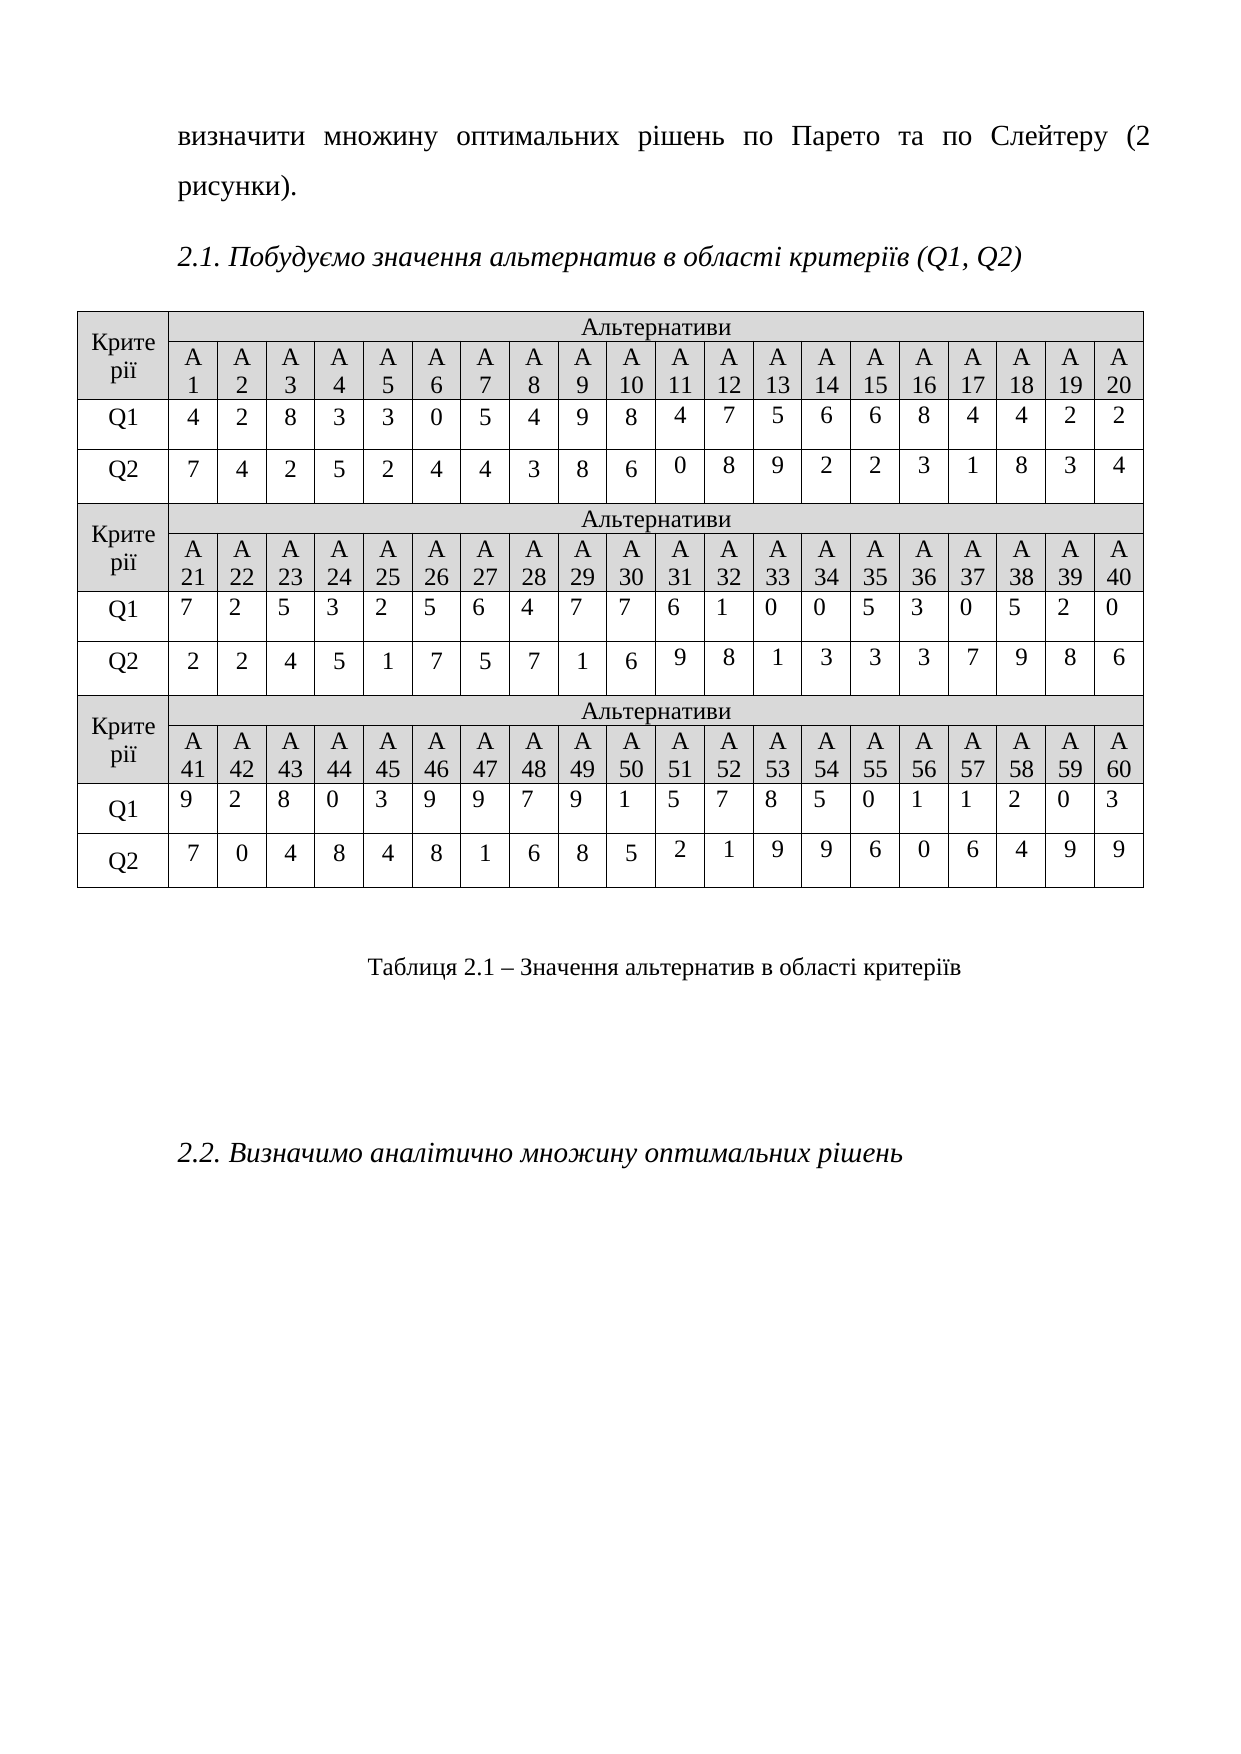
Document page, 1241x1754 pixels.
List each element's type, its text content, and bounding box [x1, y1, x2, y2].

table_cell 6 [461, 592, 509, 641]
table_cell A3 [267, 342, 314, 399]
table_cell 9 [802, 834, 850, 887]
table_cell 8 [705, 642, 753, 695]
table_cell A50 [607, 726, 655, 783]
table_cell Q1 [78, 592, 168, 641]
table_cell 8 [559, 450, 606, 503]
table_cell 9 [1095, 834, 1143, 887]
table_cell A40 [1095, 534, 1143, 591]
table_cell A41 [169, 726, 217, 783]
table_cell A49 [559, 726, 606, 783]
table_cell A14 [802, 342, 850, 399]
table_cell A19 [1046, 342, 1094, 399]
table_cell A48 [510, 726, 558, 783]
table_cell Q1 [78, 784, 168, 833]
table_cell A54 [802, 726, 850, 783]
table_cell A5 [364, 342, 412, 399]
table_cell 4 [218, 450, 266, 503]
table_cell 0 [949, 592, 996, 641]
table_cell A32 [705, 534, 753, 591]
table_cell 0 [802, 592, 850, 641]
table_cell A2 [218, 342, 266, 399]
table_cell A30 [607, 534, 655, 591]
table_cell 1 [754, 642, 801, 695]
table_cell 7 [705, 784, 753, 833]
table_cell 5 [607, 834, 655, 887]
table_cell A18 [997, 342, 1045, 399]
table_cell 7 [169, 450, 217, 503]
table_cell Q2 [78, 642, 168, 695]
table_cell 5 [754, 400, 801, 449]
table_cell 6 [802, 400, 850, 449]
table_cell 0 [851, 784, 899, 833]
table_cell 7 [510, 642, 558, 695]
table_cell 7 [413, 642, 460, 695]
table_cell A31 [656, 534, 704, 591]
table_cell 1 [364, 642, 412, 695]
table_cell A55 [851, 726, 899, 783]
table_cell 4 [267, 834, 314, 887]
table_cell 7 [169, 592, 217, 641]
table_cell A25 [364, 534, 412, 591]
table_cell 9 [413, 784, 460, 833]
table_cell 9 [559, 784, 606, 833]
table_cell 5 [802, 784, 850, 833]
table_cell A57 [949, 726, 996, 783]
table_cell 9 [559, 400, 606, 449]
table_cell A7 [461, 342, 509, 399]
table_cell 9 [169, 784, 217, 833]
table_cell Q2 [78, 834, 168, 887]
table_cell 1 [949, 450, 996, 503]
table_cell 6 [851, 834, 899, 887]
table_cell A17 [949, 342, 996, 399]
table_cell 4 [169, 400, 217, 449]
table_cell 3 [851, 642, 899, 695]
table_cell 3 [364, 784, 412, 833]
table_cell A39 [1046, 534, 1094, 591]
table_cell 5 [315, 642, 363, 695]
table_cell 2 [1095, 400, 1143, 449]
table_cell 4 [267, 642, 314, 695]
table_cell 3 [900, 592, 948, 641]
table_cell 7 [559, 592, 606, 641]
table_cell 7 [607, 592, 655, 641]
table_cell 5 [461, 642, 509, 695]
table_cell 3 [802, 642, 850, 695]
table_cell 4 [997, 400, 1045, 449]
table_cell 2 [218, 592, 266, 641]
table_cell 8 [413, 834, 460, 887]
table_cell Критерії [78, 696, 168, 783]
table_cell 3 [315, 400, 363, 449]
table_cell 9 [754, 834, 801, 887]
table_cell A42 [218, 726, 266, 783]
table_cell 6 [1095, 642, 1143, 695]
table_cell 5 [413, 592, 460, 641]
table_cell A33 [754, 534, 801, 591]
table_cell 9 [997, 642, 1045, 695]
table_cell 0 [413, 400, 460, 449]
table_cell A23 [267, 534, 314, 591]
table_cell 8 [559, 834, 606, 887]
table_cell 2 [364, 592, 412, 641]
table_cell A47 [461, 726, 509, 783]
table_cell A16 [900, 342, 948, 399]
table_cell A58 [997, 726, 1045, 783]
table_cell A8 [510, 342, 558, 399]
table_cell 3 [315, 592, 363, 641]
table_cell 0 [218, 834, 266, 887]
table_cell 5 [315, 450, 363, 503]
table_cell 3 [510, 450, 558, 503]
table_header Альтернативи [169, 312, 1143, 341]
table_cell 2 [364, 450, 412, 503]
table_cell A44 [315, 726, 363, 783]
table_cell 0 [1046, 784, 1094, 833]
table_cell 0 [656, 450, 704, 503]
table_cell 8 [607, 400, 655, 449]
table_cell 5 [851, 592, 899, 641]
table_cell 7 [705, 400, 753, 449]
table_cell A28 [510, 534, 558, 591]
table_cell 9 [1046, 834, 1094, 887]
table_cell Альтернативи [169, 504, 1143, 533]
table_cell 1 [949, 784, 996, 833]
table_cell A59 [1046, 726, 1094, 783]
table_cell 3 [900, 642, 948, 695]
table_cell 4 [510, 400, 558, 449]
table_cell 2 [267, 450, 314, 503]
table_cell 1 [705, 834, 753, 887]
table_cell A15 [851, 342, 899, 399]
table_cell Q1 [78, 400, 168, 449]
table_cell 4 [997, 834, 1045, 887]
table_cell 2 [802, 450, 850, 503]
table_cell 5 [656, 784, 704, 833]
table_cell A27 [461, 534, 509, 591]
table_cell 1 [705, 592, 753, 641]
table_cell 6 [851, 400, 899, 449]
table_cell 2 [1046, 592, 1094, 641]
table_cell 2 [1046, 400, 1094, 449]
table_cell A4 [315, 342, 363, 399]
table_cell 6 [510, 834, 558, 887]
table_cell 3 [364, 400, 412, 449]
table_cell 7 [510, 784, 558, 833]
table_cell 2 [218, 400, 266, 449]
text 2.2. Визначимо аналітично множину оптимальних рішень [177, 1135, 1152, 1168]
table_cell 1 [900, 784, 948, 833]
table_cell 4 [510, 592, 558, 641]
text Таблиця 2.1 – Значення альтернатив в області критеріїв [177, 952, 1152, 981]
table_cell A45 [364, 726, 412, 783]
table_cell A11 [656, 342, 704, 399]
table_cell Альтернативи [169, 696, 1143, 725]
table_cell 0 [1095, 592, 1143, 641]
table_cell 0 [315, 784, 363, 833]
table_cell A6 [413, 342, 460, 399]
table_cell 8 [997, 450, 1045, 503]
table_cell 2 [218, 784, 266, 833]
table_cell A34 [802, 534, 850, 591]
table_cell A35 [851, 534, 899, 591]
table_cell 8 [267, 400, 314, 449]
table_cell 4 [364, 834, 412, 887]
table_cell 4 [461, 450, 509, 503]
table_cell 5 [997, 592, 1045, 641]
table_cell A51 [656, 726, 704, 783]
table_header Критерії [78, 312, 168, 399]
table_cell 8 [754, 784, 801, 833]
table_cell A56 [900, 726, 948, 783]
table_cell A10 [607, 342, 655, 399]
table_cell 1 [559, 642, 606, 695]
table_cell 5 [267, 592, 314, 641]
table_cell A52 [705, 726, 753, 783]
table_cell 6 [607, 450, 655, 503]
table_cell 6 [949, 834, 996, 887]
table_cell 9 [754, 450, 801, 503]
table_cell A20 [1095, 342, 1143, 399]
table_cell 8 [705, 450, 753, 503]
table_cell 2 [218, 642, 266, 695]
table_cell 6 [607, 642, 655, 695]
table_cell A38 [997, 534, 1045, 591]
table_cell A36 [900, 534, 948, 591]
table_cell A1 [169, 342, 217, 399]
table_cell 2 [169, 642, 217, 695]
table_cell Q2 [78, 450, 168, 503]
table_cell 7 [949, 642, 996, 695]
table_cell A29 [559, 534, 606, 591]
table_cell A12 [705, 342, 753, 399]
table_cell 4 [413, 450, 460, 503]
table_cell A60 [1095, 726, 1143, 783]
table_cell A21 [169, 534, 217, 591]
table_cell 5 [461, 400, 509, 449]
table_cell 7 [169, 834, 217, 887]
table_cell 4 [1095, 450, 1143, 503]
table_cell 0 [754, 592, 801, 641]
table_cell 1 [461, 834, 509, 887]
table_cell A22 [218, 534, 266, 591]
table_cell A26 [413, 534, 460, 591]
table_cell A9 [559, 342, 606, 399]
table_cell A24 [315, 534, 363, 591]
table_cell 8 [315, 834, 363, 887]
table_cell 8 [1046, 642, 1094, 695]
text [177, 118, 1152, 202]
table_cell 2 [656, 834, 704, 887]
table_cell 9 [656, 642, 704, 695]
table_cell 4 [656, 400, 704, 449]
table_cell 3 [1046, 450, 1094, 503]
table_cell 9 [461, 784, 509, 833]
table_cell 2 [851, 450, 899, 503]
table_cell 3 [1095, 784, 1143, 833]
table_cell A13 [754, 342, 801, 399]
table_cell 2 [997, 784, 1045, 833]
table_cell 8 [900, 400, 948, 449]
table_cell 3 [900, 450, 948, 503]
table_cell A43 [267, 726, 314, 783]
table_cell A46 [413, 726, 460, 783]
table_cell 6 [656, 592, 704, 641]
text 2.1. Побудуємо значення альтернатив в області критеріїв (Q1, Q2) [177, 239, 1152, 273]
table_cell Критерії [78, 504, 168, 591]
table_cell 0 [900, 834, 948, 887]
table_cell A53 [754, 726, 801, 783]
table_cell 8 [267, 784, 314, 833]
table_cell 4 [949, 400, 996, 449]
table_cell A37 [949, 534, 996, 591]
table_cell 1 [607, 784, 655, 833]
